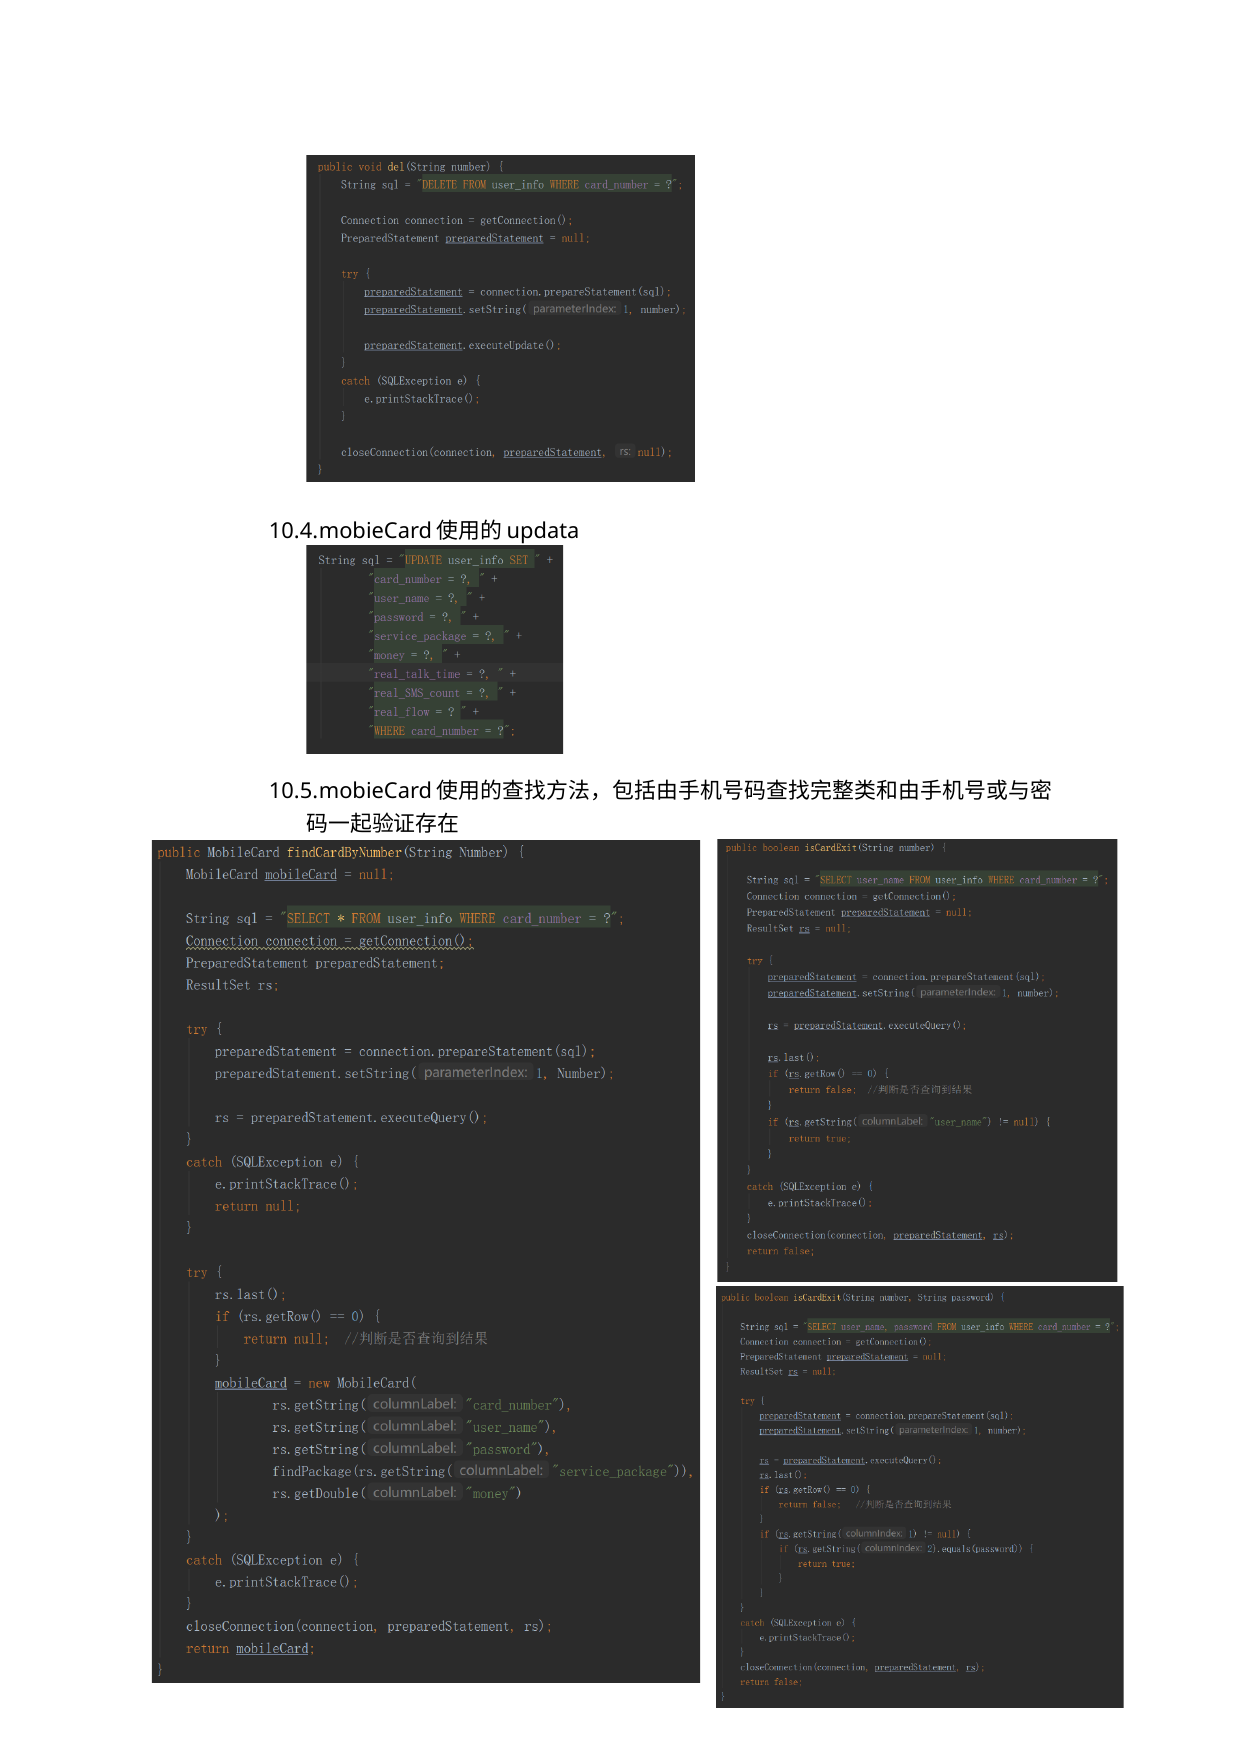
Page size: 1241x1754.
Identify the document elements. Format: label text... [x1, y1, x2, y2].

picture [151, 840, 701, 1683]
picture [716, 1286, 1124, 1708]
list mobieCard使用的updata [269, 513, 1053, 546]
picture [306, 155, 695, 482]
list mobieCard使用的查找方法，包括由手机号码查找完整类和由手机号或与密码一起验证存在 [269, 773, 1053, 838]
picture [717, 839, 1118, 1282]
picture [306, 545, 564, 754]
